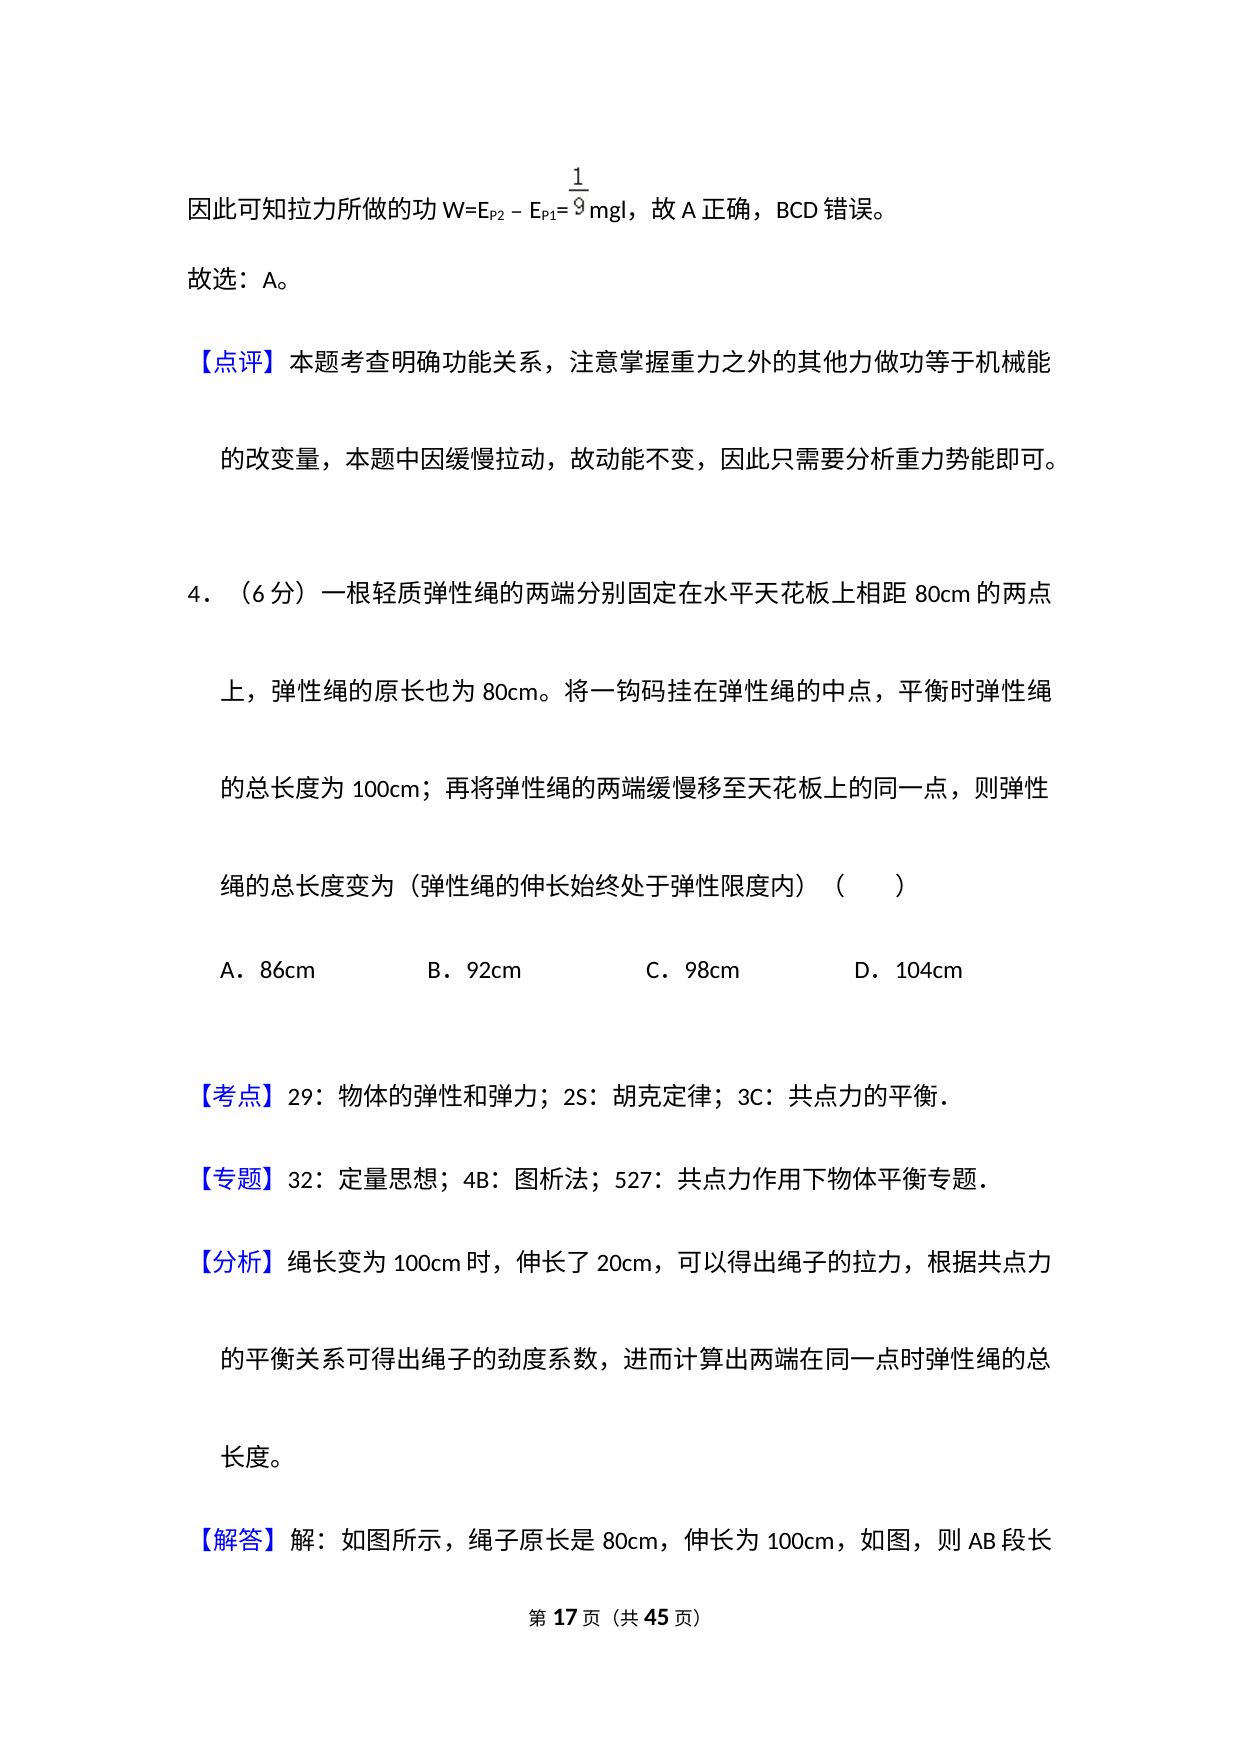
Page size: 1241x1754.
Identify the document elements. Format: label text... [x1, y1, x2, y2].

text 【考点】29：物体的弹性和弹力；2S：胡克定律；3C：共点力的平衡．菁优网版权所有 [187, 1062, 1053, 1127]
text 4．（6分）一根轻质弹性绳的两端分别固定在水平天花板上相距80cm的两点上，弹性绳的原长也为80cm。将一钩码挂在弹性绳的中点，平衡时弹性绳的总长度为100cm；再将弹性绳的两端缓慢移至天花板上的同一点，则弹性绳的总长度变为（弹性绳的伸长始终处于弹性限度内）（ ） [187, 559, 1053, 917]
text 【解答】解：如图所示，绳子原长是80cm，伸长为100cm，如图，则AB段长50cm，伸长了10cm=0.1m，假设绳子的劲度系数为k，则绳子拉力为： [187, 1506, 1053, 1571]
text 【点评】本题考查明确功能关系，注意掌握重力之外的其他力做功等于机械能的改变量，本题中因缓慢拉动，故动能不变，因此只需要分析重力势能即可。 [187, 328, 1053, 491]
picture [568, 163, 589, 218]
text 因此可知拉力所做的功W=EP2﹣EP1=mgl，故A正确，BCD错误。 [187, 162, 1053, 227]
text 【专题】32：定量思想；4B：图析法；527：共点力作用下物体平衡专题． [187, 1145, 1053, 1210]
text 【分析】绳长变为100cm时，伸长了20cm，可以得出绳子的拉力，根据共点力的平衡关系可得出绳子的劲度系数，进而计算出两端在同一点时弹性绳的总长度。 [187, 1228, 1053, 1488]
text 故选：A。 [187, 245, 1053, 310]
text A．86cm B．92cm C．98cm D．104cm [187, 935, 1053, 1000]
